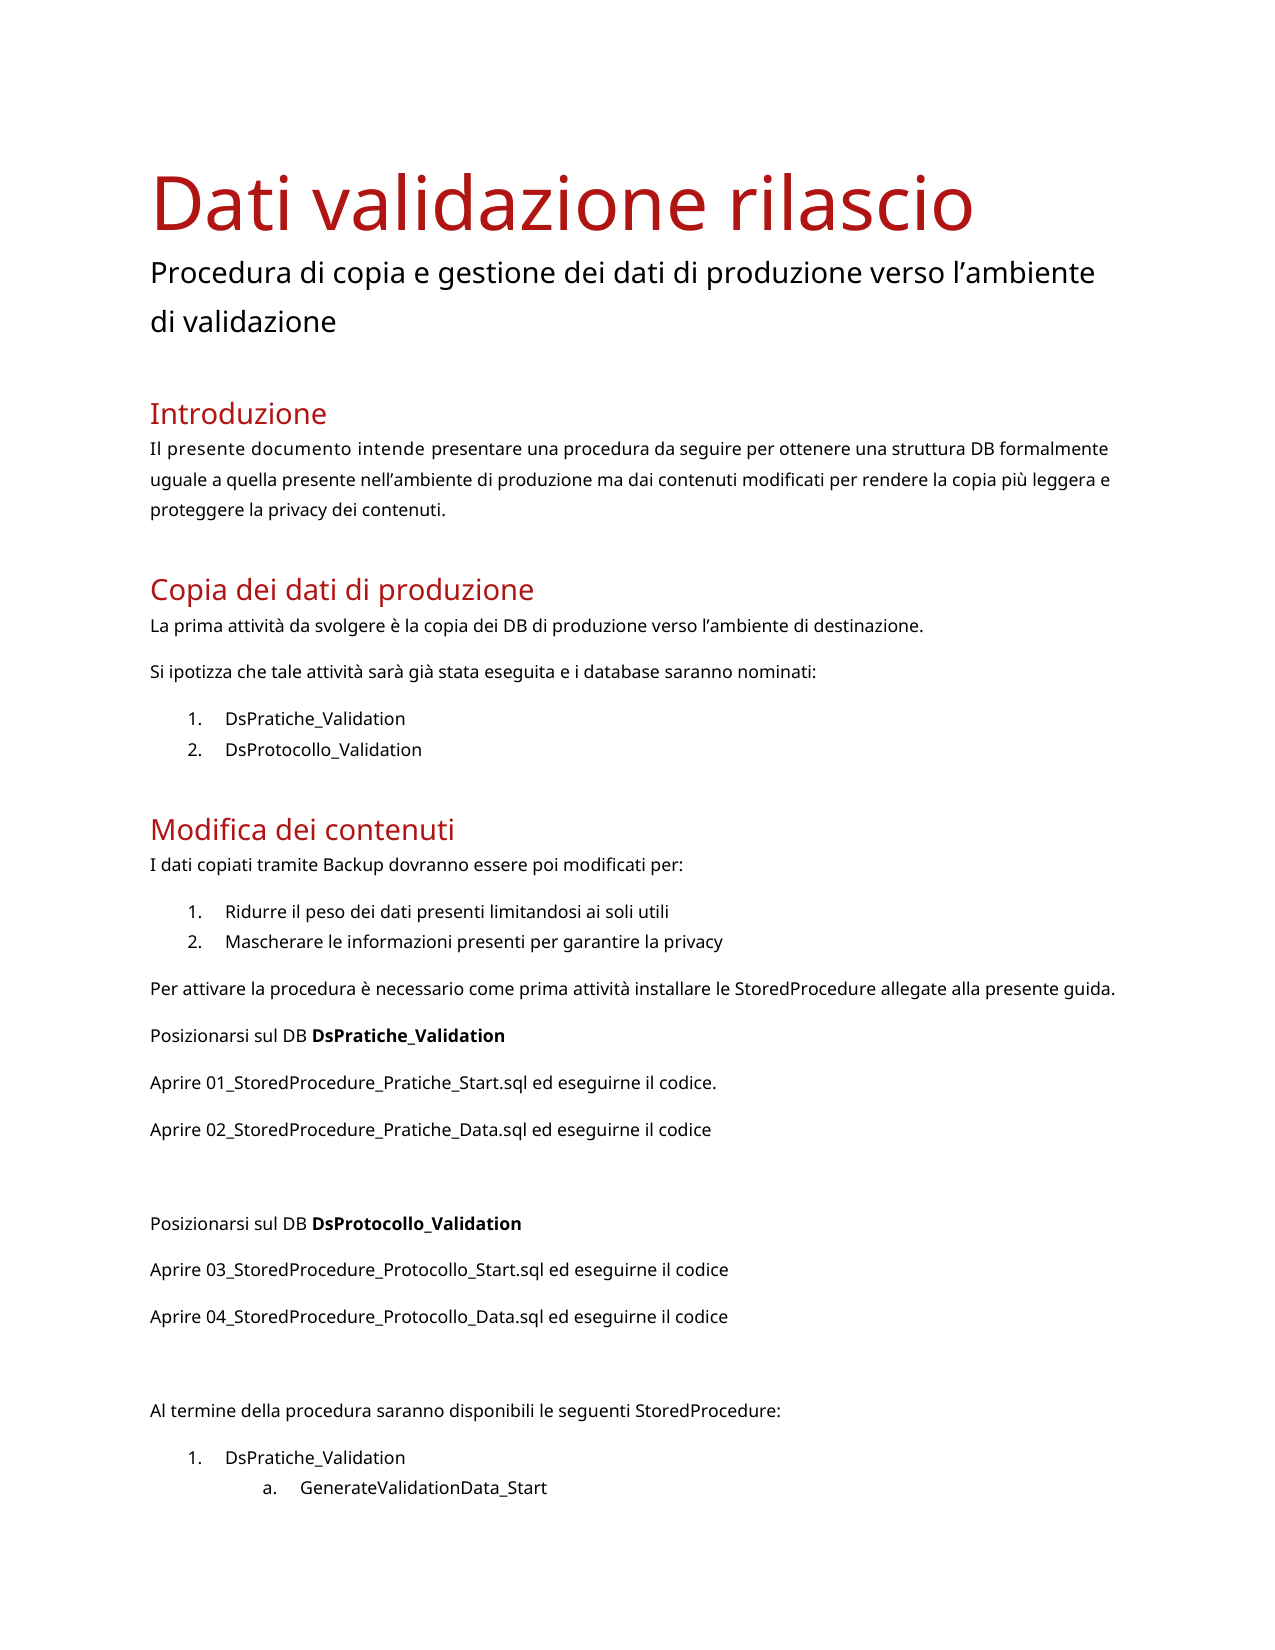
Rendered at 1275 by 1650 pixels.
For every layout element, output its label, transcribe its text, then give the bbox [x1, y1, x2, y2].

text Per attivare la procedura è necessario come prima attività installare le StoredProcedure allegate alla presente guida. [150, 977, 1125, 1001]
text Aprire 02_StoredProcedure_Pratiche_Data.sql ed eseguirne il codice [150, 1117, 1125, 1141]
text Posizionarsi sul DB DsPratiche_Validation [150, 1023, 1125, 1048]
text La prima attività da svolgere è la copia dei DB di produzione verso l’ambiente di destinazione. [150, 613, 1125, 637]
text Si ipotizza che tale attività sarà già stata eseguita e i database saranno nominati: [150, 660, 1125, 684]
text I dati copiati tramite Backup dovranno essere poi modificati per: [150, 853, 1125, 877]
text Al termine della procedura saranno disponibili le seguenti StoredProcedure: [150, 1398, 1125, 1423]
text Aprire 03_StoredProcedure_Protocollo_Start.sql ed eseguirne il codice [150, 1258, 1125, 1282]
list DsPratiche_Validation [187, 707, 1125, 731]
list DsProtocollo_Validation [187, 737, 1125, 761]
text Aprire 01_StoredProcedure_Pratiche_Start.sql ed eseguirne il codice. [150, 1070, 1125, 1094]
text Aprire 04_StoredProcedure_Protocollo_Data.sql ed eseguirne il codice [150, 1305, 1125, 1329]
subtitle Modifica dei contenuti [150, 809, 1125, 848]
text Il presente documento intende presentare una procedura da seguire per ottenere una struttura DB formalmente uguale a quella presente nell’ambiente di produzione ma dai contenuti modificati per rendere la copia più leggera e proteggere la privacy dei contenuti. [150, 437, 1125, 521]
subtitle Introduzione [150, 393, 1125, 433]
list Ridurre il peso dei dati presenti limitandosi ai soli utili [187, 899, 1125, 924]
text Posizionarsi sul DB DsProtocollo_Validation [150, 1211, 1125, 1235]
list DsPratiche_Validation [187, 1445, 1125, 1469]
subtitle Copia dei dati di produzione [150, 569, 1125, 609]
title Dati validazione rilascio [150, 150, 1125, 252]
list Mascherare le informazioni presenti per garantire la privacy [187, 930, 1125, 954]
subtitle Procedura di copia e gestione dei dati di produzione verso l’ambiente di validazione [150, 252, 1125, 341]
list GenerateValidationData_Start [262, 1476, 1125, 1500]
